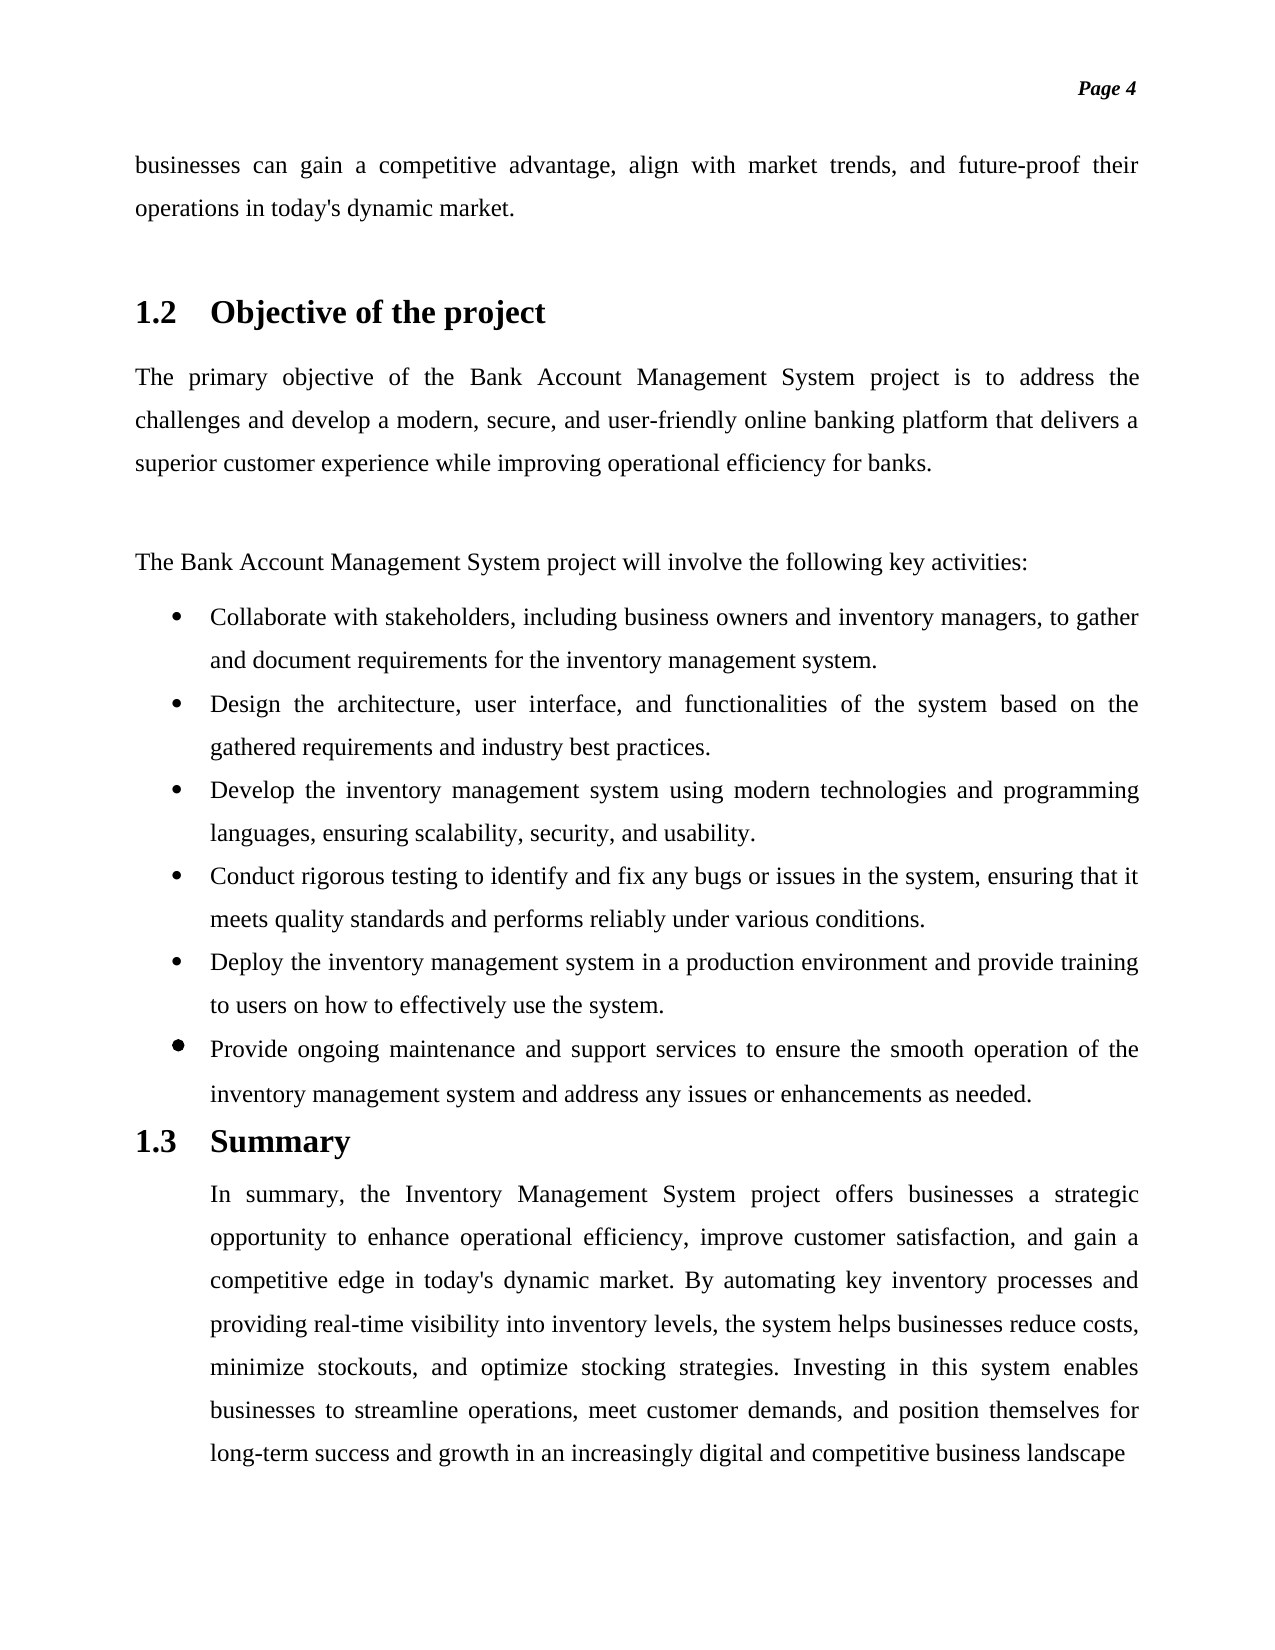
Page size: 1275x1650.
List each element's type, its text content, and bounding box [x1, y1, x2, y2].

list Provide ongoing maintenance and support services to ensure the smooth operation of the inventory management system and address any issues or enhancements as needed. [172, 1034, 1140, 1107]
list Collaborate with stakeholders, including business owners and inventory managers, to gather and document requirements for the inventory management system. [172, 602, 1140, 674]
list Objective of the project [135, 292, 1140, 330]
list Deploy the inventory management system in a production environment and provide training to users on how to effectively use the system. [172, 947, 1140, 1019]
list Summary [135, 1122, 1140, 1160]
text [135, 150, 1140, 222]
text The Bank Account Management System project will involve the following key activities: [135, 547, 1140, 576]
list In summary, the Inventory Management System project offers businesses a strategic opportunity to enhance operational efficiency, improve customer satisfaction, and gain a competitive edge in today's dynamic market. By automating key inventory processes and providing real-time visibility into inventory levels, the system helps businesses reduce costs, minimize stockouts, and optimize stocking strategies. Investing in this system enables businesses to streamline operations, meet customer demands, and position themselves for long-term success and growth in an increasingly digital and competitive business landscape [210, 1179, 1140, 1467]
list Conduct rigorous testing to identify and fix any bugs or issues in the system, ensuring that it meets quality standards and performs reliably under various conditions. [172, 861, 1140, 933]
list Design the architecture, user interface, and functionalities of the system based on the gathered requirements and industry best practices. [172, 689, 1140, 761]
list Develop the inventory management system using modern technologies and programming languages, ensuring scalability, security, and usability. [172, 775, 1140, 847]
text The primary objective of the Bank Account Management System project is to address the challenges and develop a modern, secure, and user-friendly online banking platform that delivers a superior customer experience while improving operational efficiency for banks. [135, 362, 1140, 477]
